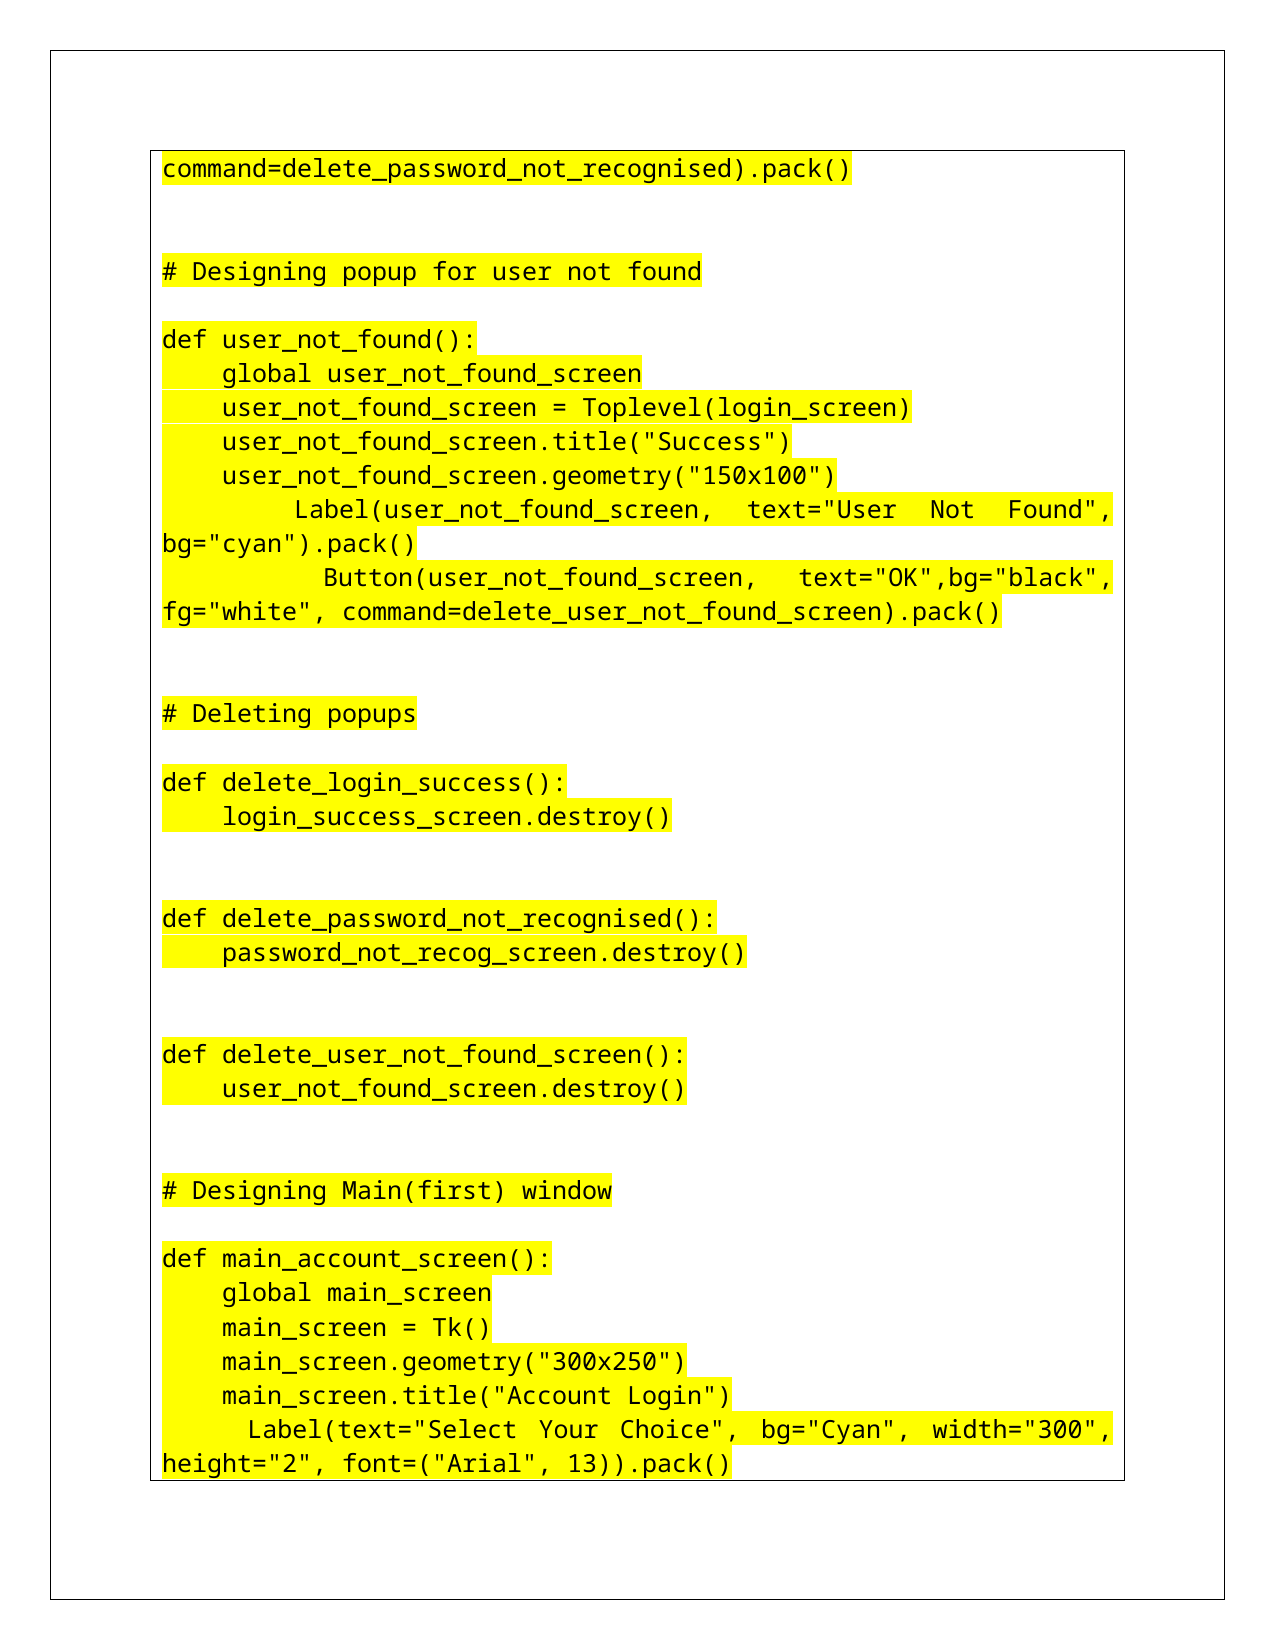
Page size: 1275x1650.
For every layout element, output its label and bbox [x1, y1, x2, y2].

table_header [151, 151, 1124, 1479]
